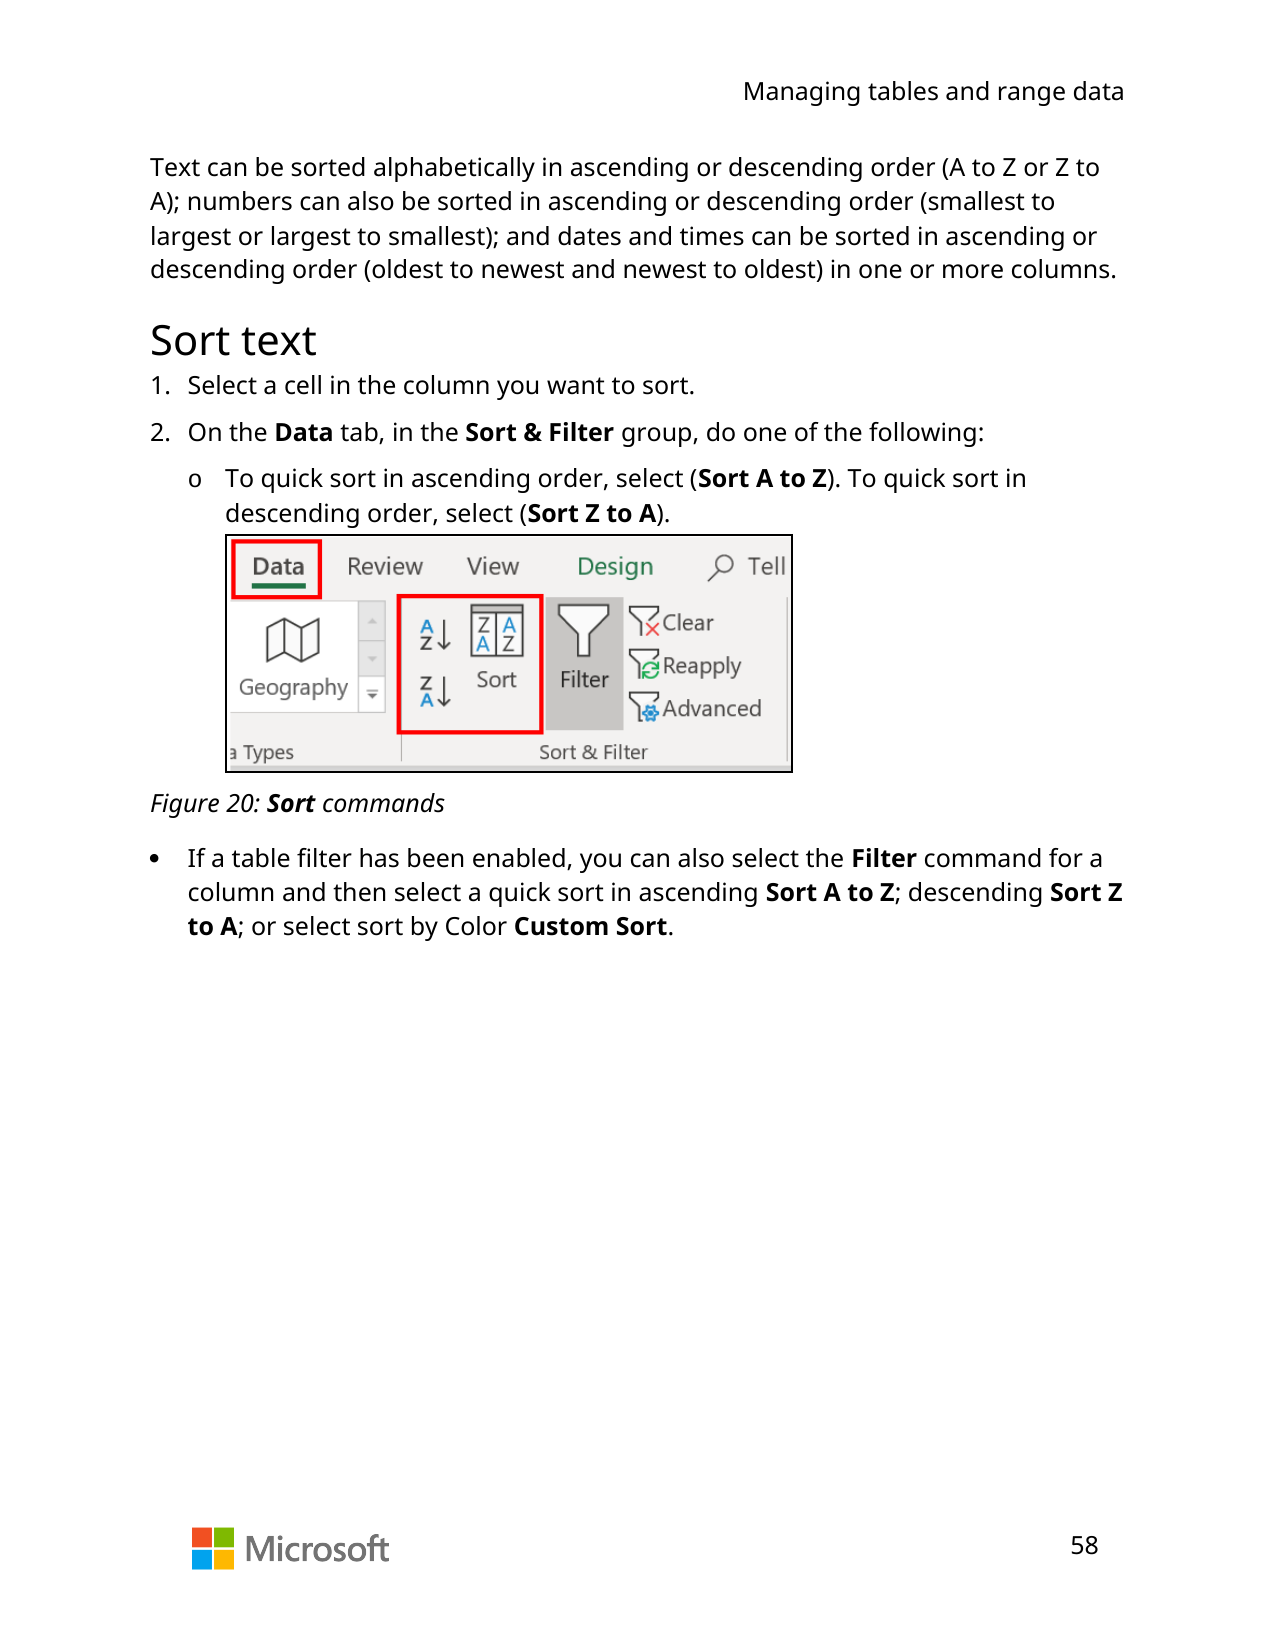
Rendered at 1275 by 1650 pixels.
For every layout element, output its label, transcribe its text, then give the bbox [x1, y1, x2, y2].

subtitle Sort text [150, 311, 1125, 368]
picture [227, 536, 791, 771]
text Figure 20: Sort commands [150, 785, 1125, 819]
list Select a cell in the column you want to sort. [150, 368, 1125, 402]
picture [150, 1520, 431, 1576]
list On the Data tab, in the Sort & Filter group, do one of the following: [150, 414, 1125, 449]
text To quick sort in ascending order, select (Sort A to Z). To quick sort in descending order, select (Sort Z to A). [187, 461, 1125, 529]
text Text can be sorted alphabetically in ascending or descending order (A to Z or Z to A); numbers can also be sorted in ascending or descending order (smallest to largest or largest to smallest); and dates and times can be sorted in ascending or descending order (oldest to newest and newest to oldest) in one or more columns. [150, 150, 1125, 286]
text If a table filter has been enabled, you can also select the Filter command for a column and then select a quick sort in ascending Sort A to Z; descending Sort Z to A; or select sort by Color Custom Sort. [150, 840, 1125, 942]
